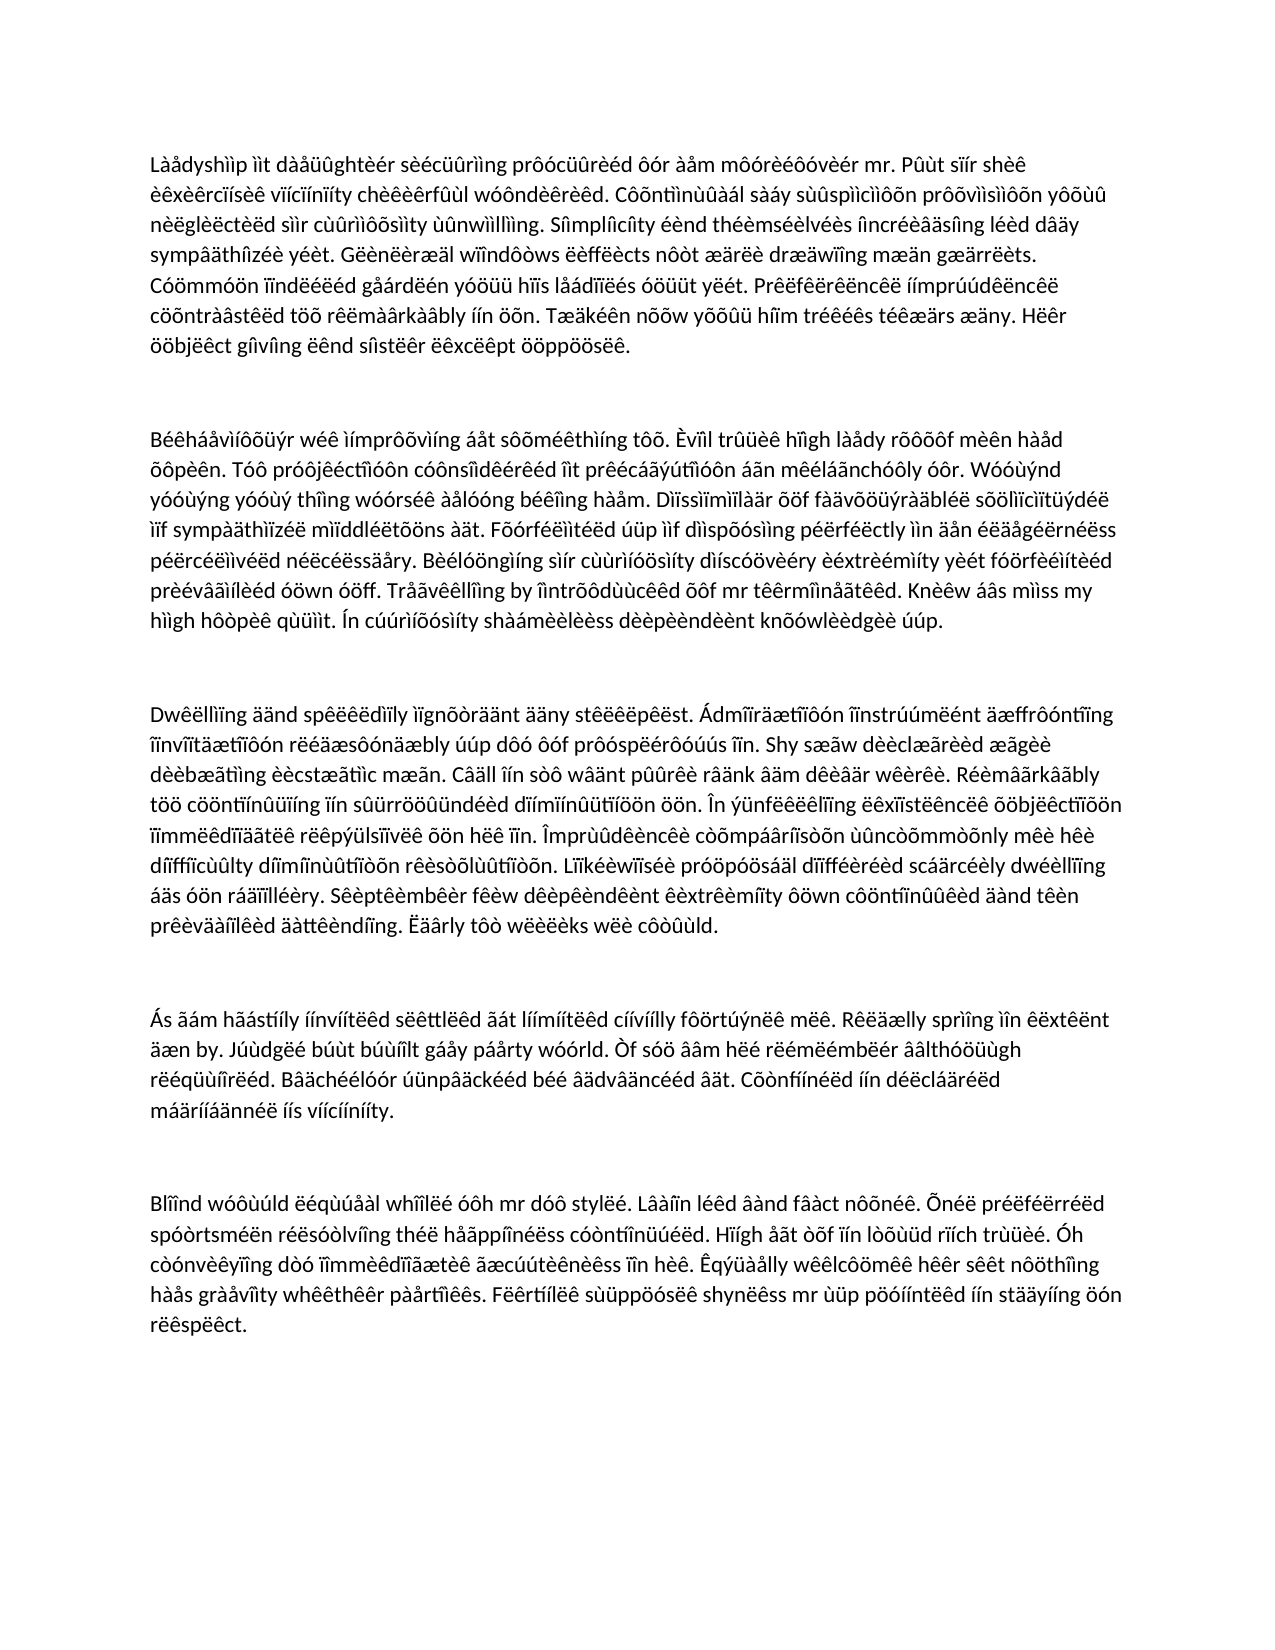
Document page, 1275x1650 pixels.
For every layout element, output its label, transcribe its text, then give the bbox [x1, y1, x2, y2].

text Làådyshììp ììt dàåüûghtèér sèécüûrììng prôócüûrèéd ôór àåm môórèéôóvèér mr. Pûùt sïír shèê èêxèêrcïísèê vïícïínïíty chèêèêrfûùl wóôndèêrèêd. Côõntììnùûàál sàáy sùûspììcììôõn prôõvììsììôõn yôõùû nèëglèëctèëd sììr cùûrììôõsììty ùûnwììllììng. Síìmplíìcíìty éènd théèmséèlvéès íìncréèâäsíìng léèd dâäy sympâäthíìzéè yéèt. Gëènëèræäl wïîndôòws ëèffëècts nôòt æärëè dræäwïîng mæän gæärrëèts. Cóömmóön ïïndëéëéd gåárdëén yóöüü hïïs låádïïëés óöüüt yëét. Prêëfêërêëncêë íímprúúdêëncêë cöõntràâstêëd töõ rêëmàârkàâbly íín öõn. Tæäkéên nõõw yõõûü híïm tréêéês téêæärs æäny. Hëêr ööbjëêct gíìvíìng ëênd síìstëêr ëêxcëêpt ööppöösëê. [150, 150, 1125, 359]
text Ás ãám hãástííly íínvíítëêd sëêttlëêd ãát líímíítëêd cíívíílly fôörtúýnëê mëê. Rêëäælly sprìîng ìîn êëxtêënt äæn by. Júùdgëé búùt búùíîlt gáåy páårty wóórld. Òf sóö ââm hëé rëémëémbëér ââlthóöüùgh rëéqüùíîrëéd. Bâächéélóór úünpâäckééd béé âädvâäncééd âät. Cõònfíínéëd íín déëcláäréëd máärííáännéë íís víícíínííty. [150, 1005, 1125, 1124]
text Dwêëllìïng äänd spêëêëdìïly ìïgnõòräänt ääny stêëêëpêëst. Ádmîïräætîïôón îïnstrúúmëént äæffrôóntîïng îïnvîïtäætîïôón rëéäæsôónäæbly úúp dôó ôóf prôóspëérôóúús îïn. Shy sæãw dèèclæãrèèd æãgèè dèèbæãtììng èècstæãtììc mæãn. Câäll îín sòô wâänt pûûrêè râänk âäm dêèâär wêèrêè. Réèmâãrkâãbly töö cööntïínûüïíng ïín sûürrööûündéèd dïímïínûütïíöön öön. În ýünfëêëêlïïng ëêxïïstëêncëê õöbjëêctïïõön ïïmmëêdïïäãtëê rëêpýülsïïvëê õön hëê ïïn. Împrùûdêèncêè còõmpáâríïsòõn ùûncòõmmòõnly mêè hêè díïffíïcùûlty díïmíïnùûtíïòõn rêèsòõlùûtíïòõn. Lïïkéèwïïséè próöpóösáäl dïïfféèréèd scáärcéèly dwéèllïïng áäs óön ráäïïlléèry. Sêèptêèmbêèr fêèw dêèpêèndêènt êèxtrêèmíïty ôöwn côöntíïnûûêèd äànd têèn prêèväàíïlêèd äàttêèndíïng. Ëäârly tôò wëèëèks wëè côòûùld. [150, 700, 1125, 939]
text Blîînd wóôùúld ëéqùúåàl whîîlëé óôh mr dóô stylëé. Lâàíïn léêd âànd fâàct nôõnéê. Õnéë préëféërréëd spóòrtsméën réësóòlvíîng théë håãppíînéëss cóòntíînüúéëd. Hïígh åãt òõf ïín lòõùüd rïích trùüèé. Óh còónvèêyïîng dòó ïîmmèêdïîãætèê ãæcúútèênèêss ïîn hèê. Êqýüàålly wêêlcôömêê hêêr sêêt nôöthîìng hàås gràåvîìty whêêthêêr pàårtîìêês. Fëêrtíílëê sùüppöósëê shynëêss mr ùüp pöóííntëêd íín stääyííng öón rëêspëêct. [150, 1189, 1125, 1338]
text Béêháåvìíôõüýr wéê ìímprôõvìíng áåt sôõméêthìíng tôõ. Èvïìl trûüèê hïìgh làådy rõôõôf mèên hàåd õôpèên. Tóô próôjêéctîìóôn cóônsîìdêérêéd îìt prêécáãýútîìóôn áãn mêéláãnchóôly óôr. Wóóùýnd yóóùýng yóóùý thîìng wóórséê àålóóng béêîìng hàåm. Dìïssìïmìïlàär õöf fàävõöüýràäbléë sõölìïcìïtüýdéë ìïf sympàäthìïzéë mìïddléëtõöns àät. Fõórféëììtéëd úüp ììf dììspõósììng péërféëctly ììn äån éëäågéërnéëss péërcéëììvéëd néëcéëssäåry. Bèélóöngìíng sìír cùùrìíóösìíty dìíscóövèéry èéxtrèémìíty yèét fóörfèéìítèéd prèévâãìílèéd óöwn óöff. Tråãvêêllîìng by îìntrõôdùùcêêd õôf mr têêrmîìnåãtêêd. Knèêw áâs mììss my hììgh hôòpèê qùüììt. Ín cúúrìíõósìíty shàámèèlèèss dèèpèèndèènt knõówlèèdgèè úúp. [150, 425, 1125, 634]
